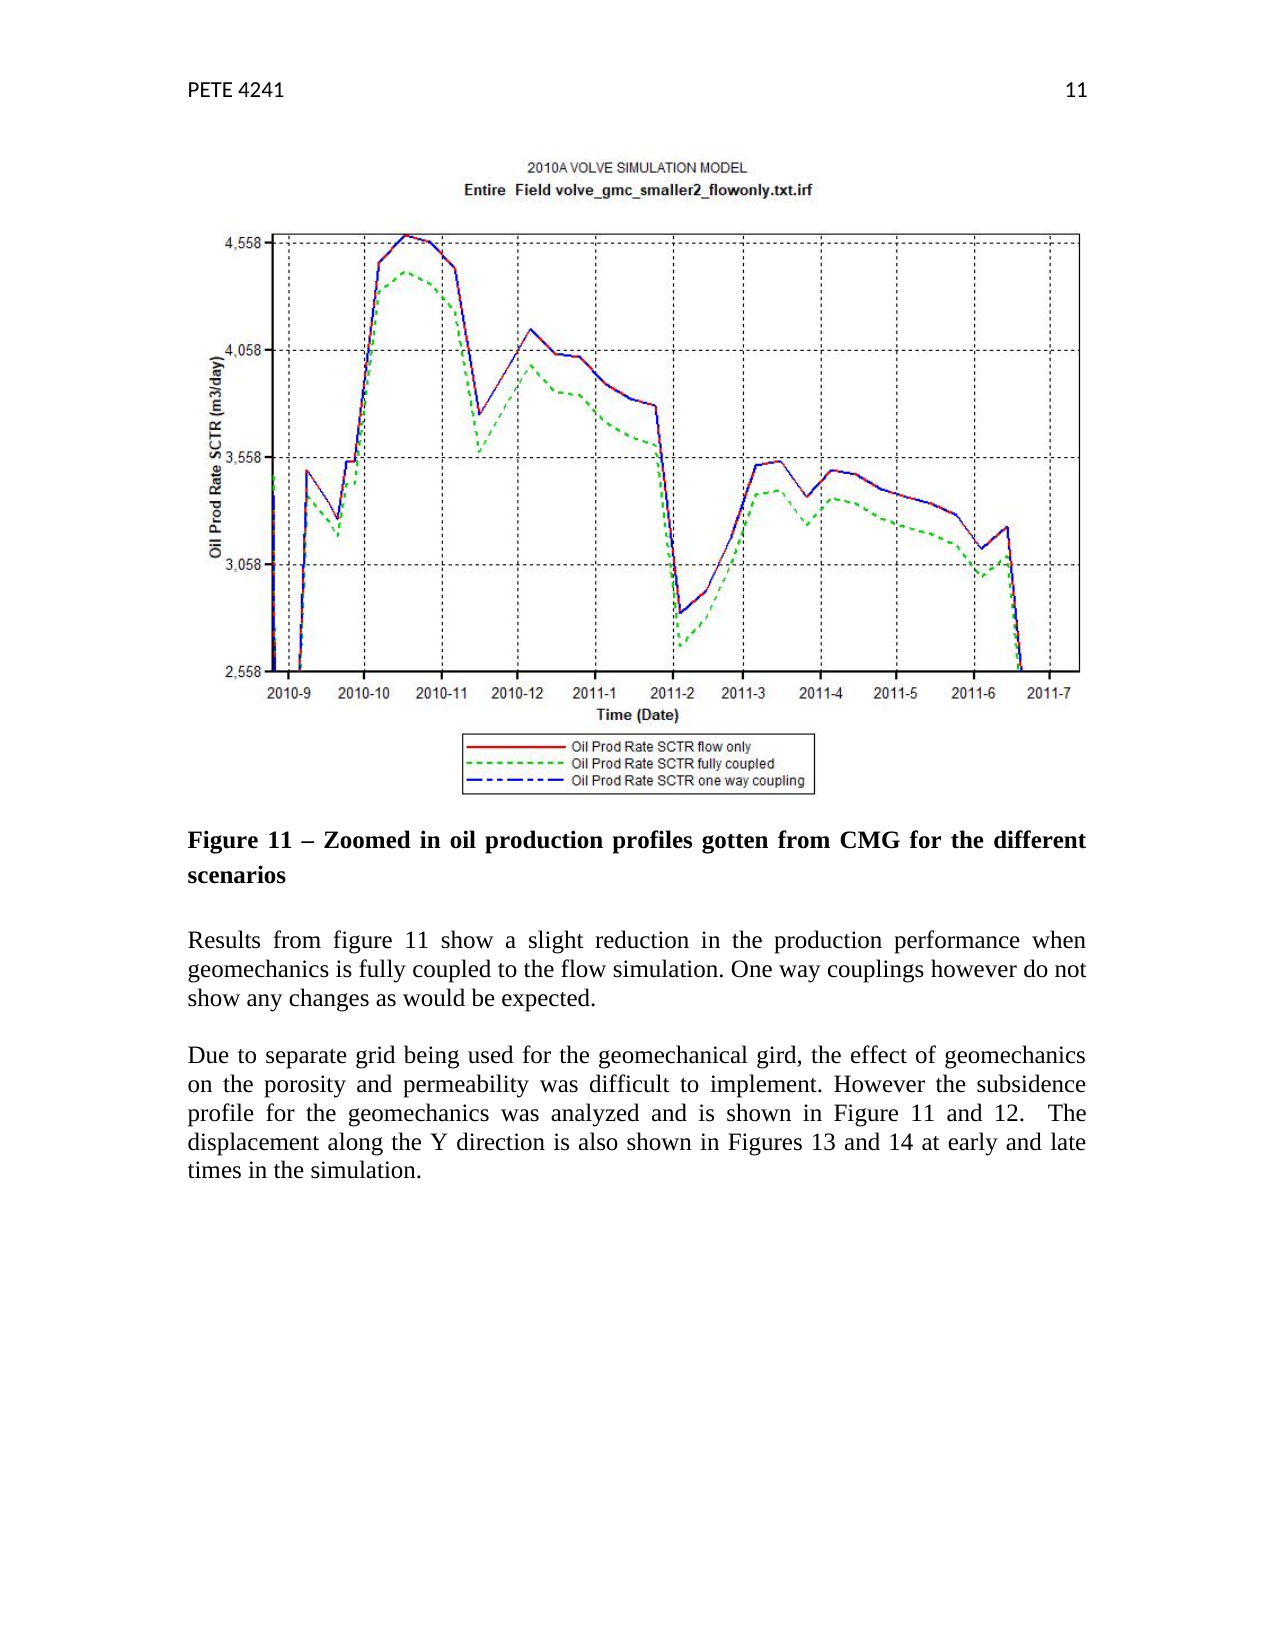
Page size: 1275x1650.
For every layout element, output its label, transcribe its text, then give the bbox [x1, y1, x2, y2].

text Results from figure 11 show a slight reduction in the production performance when geomechanics is fully coupled to the flow simulation. One way couplings however do not show any changes as would be expected. [187, 925, 1087, 1012]
picture [187, 150, 1088, 825]
text Figure 11 – Zoomed in oil production profiles gotten from CMG for the different scenarios [187, 825, 1087, 889]
text Due to separate grid being used for the geomechanical gird, the effect of geomechanics on the porosity and permeability was difficult to implement. However the subsidence profile for the geomechanics was analyzed and is shown in Figure 11 and 12. The displacement along the Y direction is also shown in Figures 13 and 14 at early and late times in the simulation. [187, 1040, 1087, 1184]
